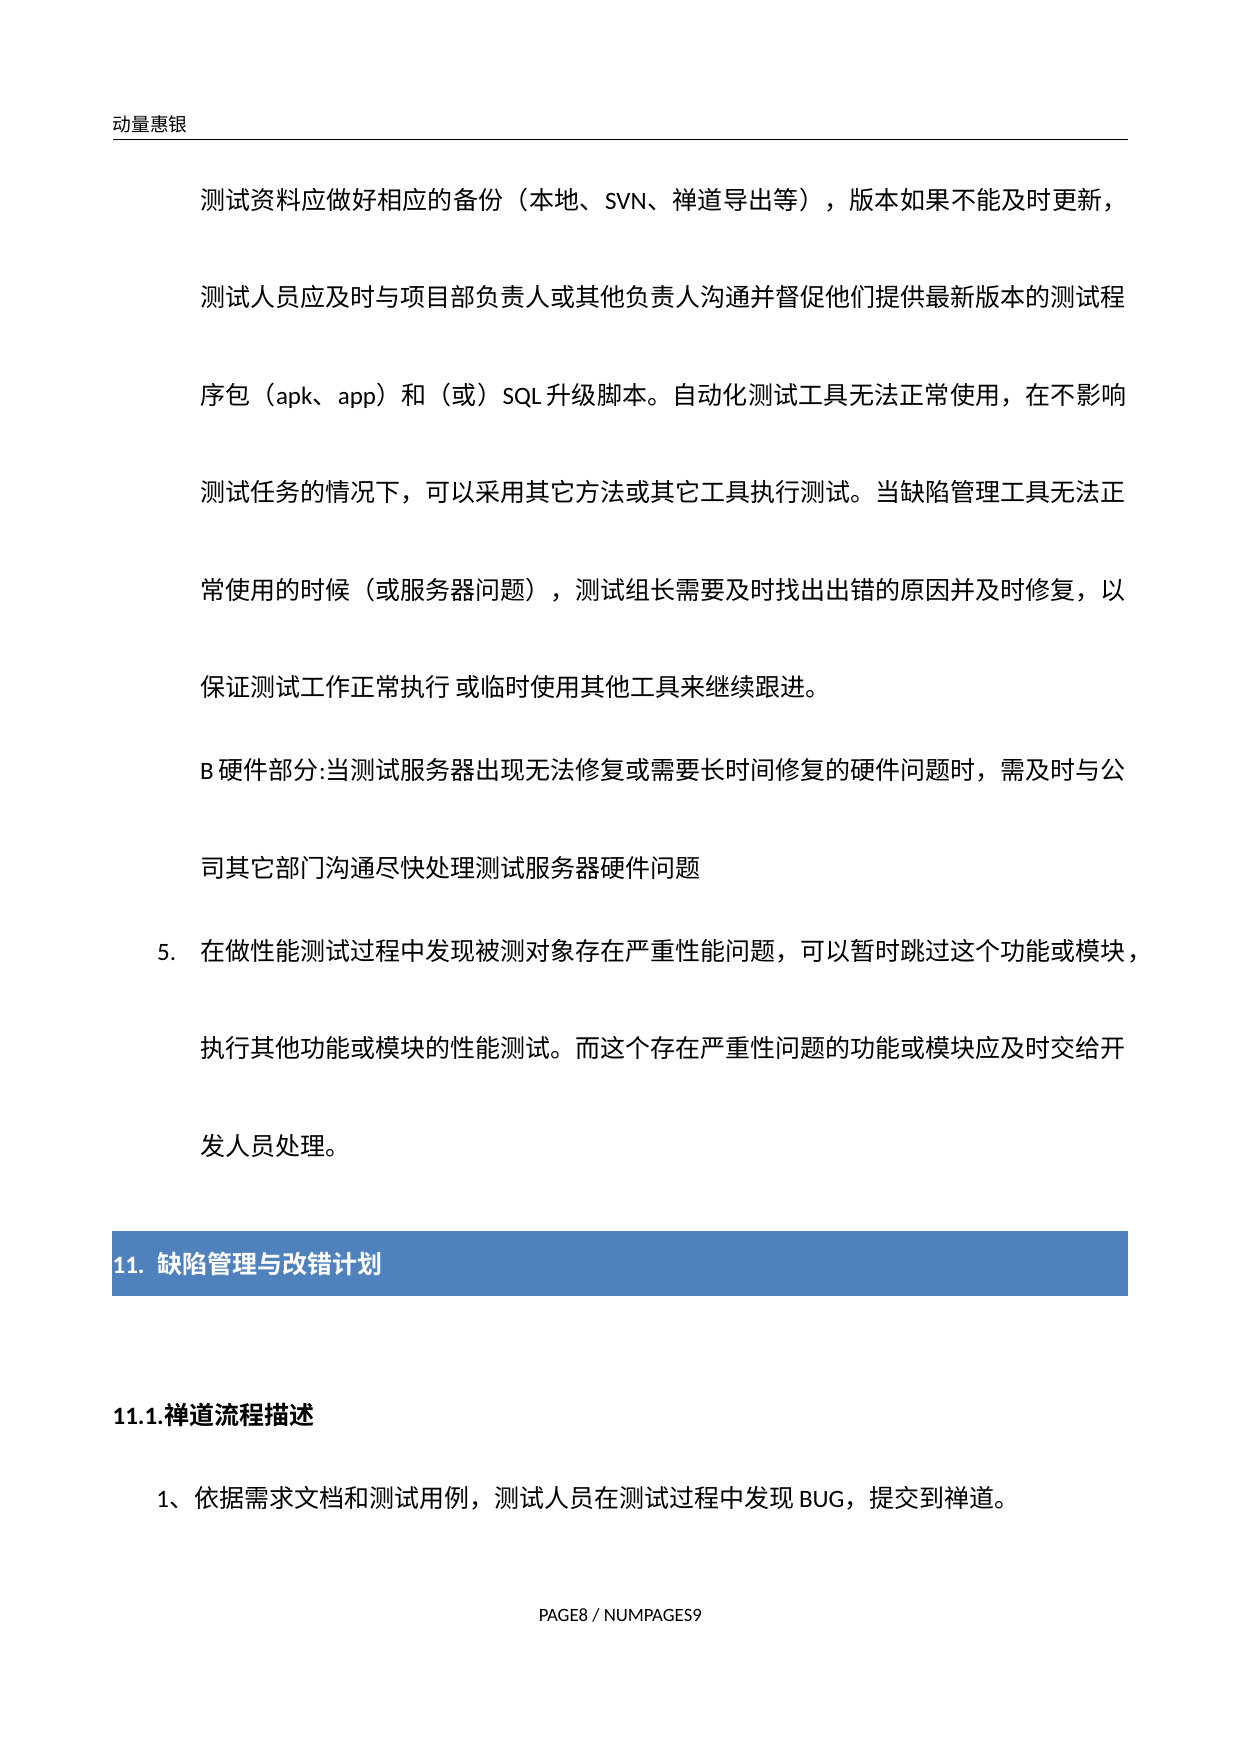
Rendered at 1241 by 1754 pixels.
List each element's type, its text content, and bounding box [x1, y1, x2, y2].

text 1、依据需求文档和测试用例，测试人员在测试过程中发现BUG，提交到禅道。 [156, 1464, 1128, 1529]
list 在做性能测试过程中发现被测对象存在严重性能问题，可以暂时跳过这个功能或模块，执行其他功能或模块的性能测试。而这个存在严重性问题的功能或模块应及时交给开发人员处理。 [157, 917, 1128, 1177]
subtitle 缺陷管理与改错计划 [112, 1231, 1128, 1296]
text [200, 166, 1128, 718]
text 11.1.禅道流程描述 [112, 1381, 1128, 1446]
text B硬件部分:当测试服务器出现无法修复或需要长时间修复的硬件问题时，需及时与公司其它部门沟通尽快处理测试服务器硬件问题 [200, 736, 1128, 899]
